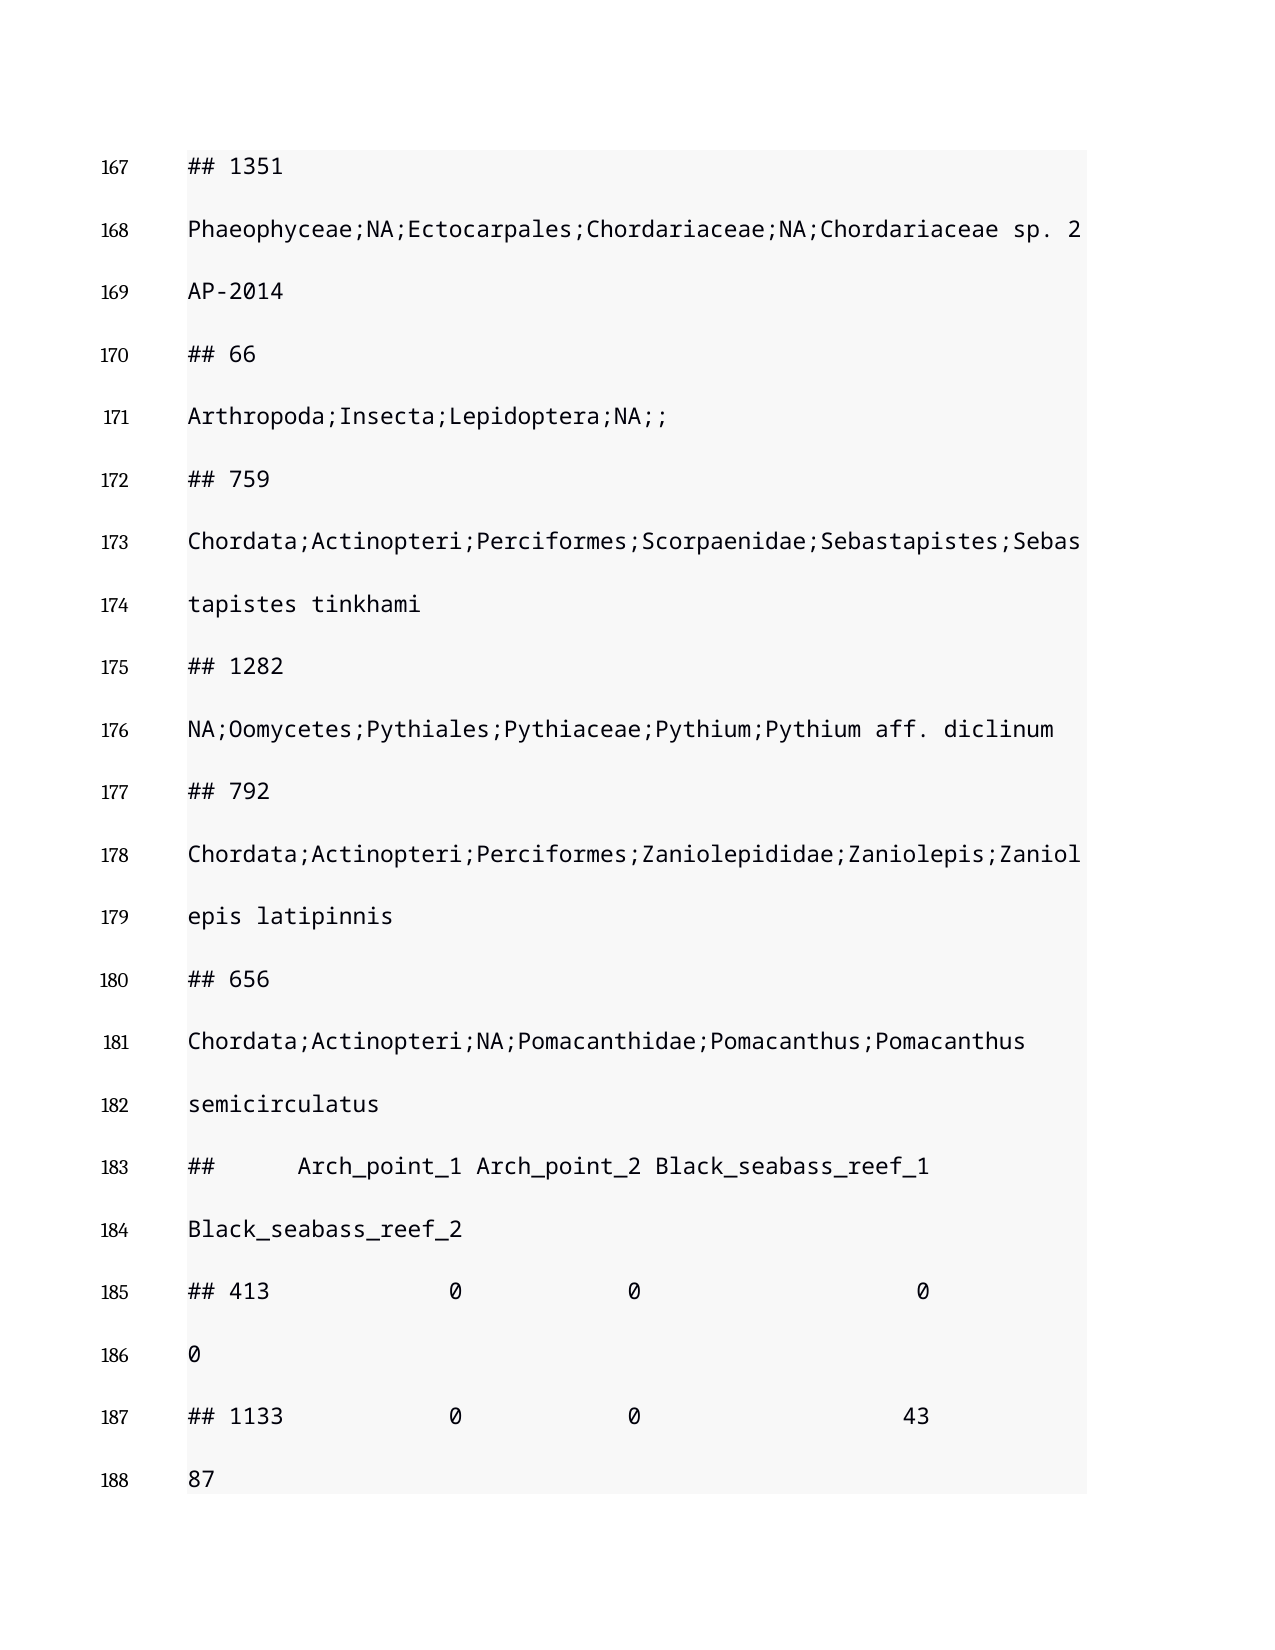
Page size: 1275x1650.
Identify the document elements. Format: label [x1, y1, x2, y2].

text [187, 150, 1087, 1494]
